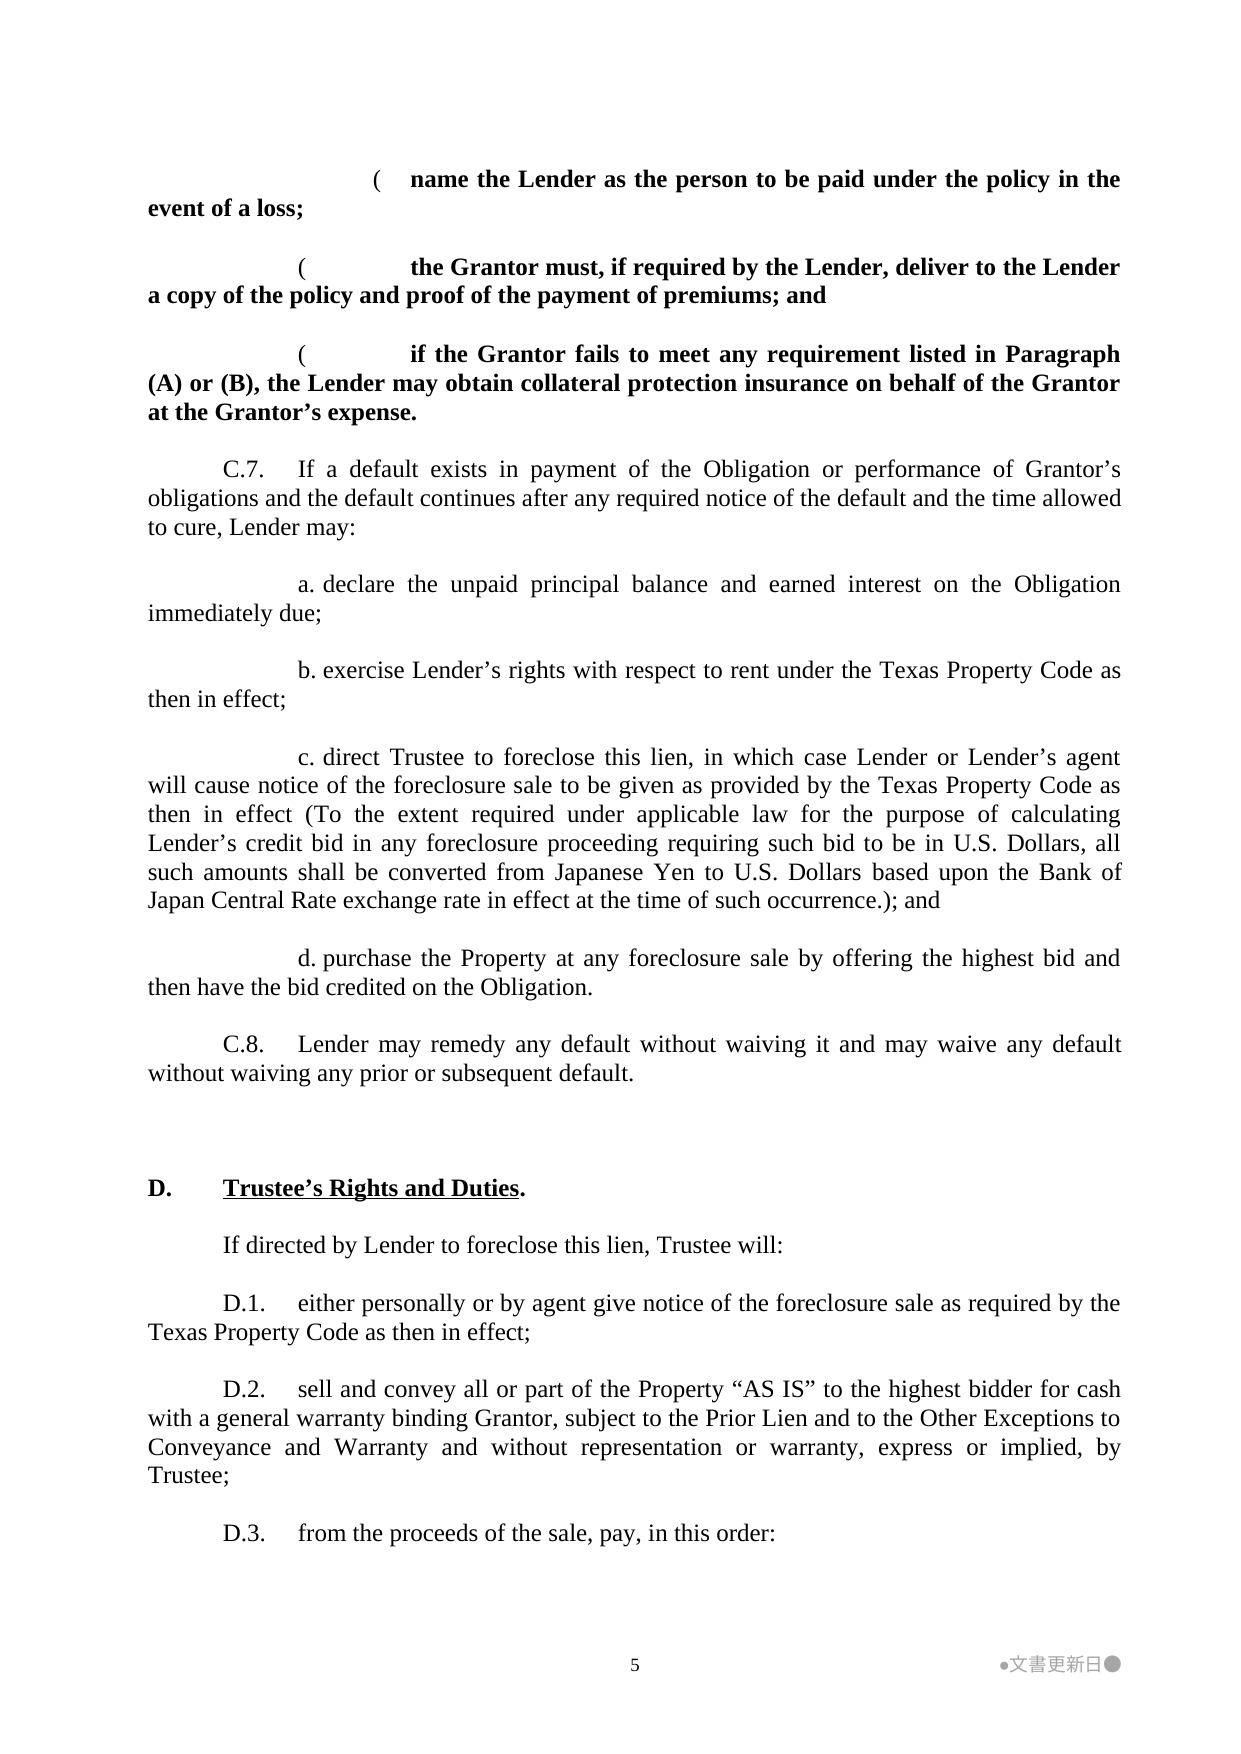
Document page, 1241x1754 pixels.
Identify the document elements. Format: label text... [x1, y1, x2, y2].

text If directed by Lender to foreclose this lien, Trustee will: [148, 1230, 1122, 1259]
text C.7. If a default exists in payment of the Obligation or performance of Grantor’s obligations and the default continues after any required notice of the default and the time allowed to cure, Lender may: [148, 454, 1122, 540]
text D.2. sell and convey all or part of the Property “AS IS” to the highest bidder for cash with a general warranty binding Grantor, subject to the Prior Lien and to the Other Exceptions to Conveyance and Warranty and without representation or warranty, express or implied, by Trustee; [148, 1374, 1122, 1489]
subtitle if the Grantor fails to meet any requirement listed in Paragraph (A) or (B), the Lender may obtain collateral protection insurance on behalf of the Grantor at the Grantor’s expense. [148, 339, 1122, 425]
text D.1. either personally or by agent give notice of the foreclosure sale as required by the Texas Property Code as then in effect; [148, 1288, 1122, 1345]
text c. direct Trustee to foreclose this lien, in which case Lender or Lender’s agent will cause notice of the foreclosure sale to be given as provided by the Texas Property Code as then in effect (To the extent required under applicable law for the purpose of calculating Lender’s credit bid in any foreclosure proceeding requiring such bid to be in U.S. Dollars, all such amounts shall be converted from Japanese Yen to U.S. Dollars based upon the Bank of Japan Central Rate exchange rate in effect at the time of such occurrence.); and [148, 742, 1122, 914]
subtitle name the Lender as the person to be paid under the policy in the event of a loss; [148, 164, 1122, 222]
subtitle D. Trustee’s Rights and Duties. [148, 1173, 1122, 1202]
text C.8. Lender may remedy any default without waiving it and may waive any default without waiving any prior or subsequent default. [148, 1029, 1122, 1087]
text D.3. from the proceeds of the sale, pay, in this order: [148, 1518, 1122, 1547]
subtitle the Grantor must, if required by the Lender, deliver to the Lender a copy of the policy and proof of the payment of premiums; and [148, 252, 1122, 309]
text d. purchase the Property at any foreclosure sale by offering the highest bid and then have the bid credited on the Obligation. [148, 943, 1122, 1000]
text b. exercise Lender’s rights with respect to rent under the Texas Property Code as then in effect; [148, 655, 1122, 713]
text a. declare the unpaid principal balance and earned interest on the Obligation immediately due; [148, 569, 1122, 627]
